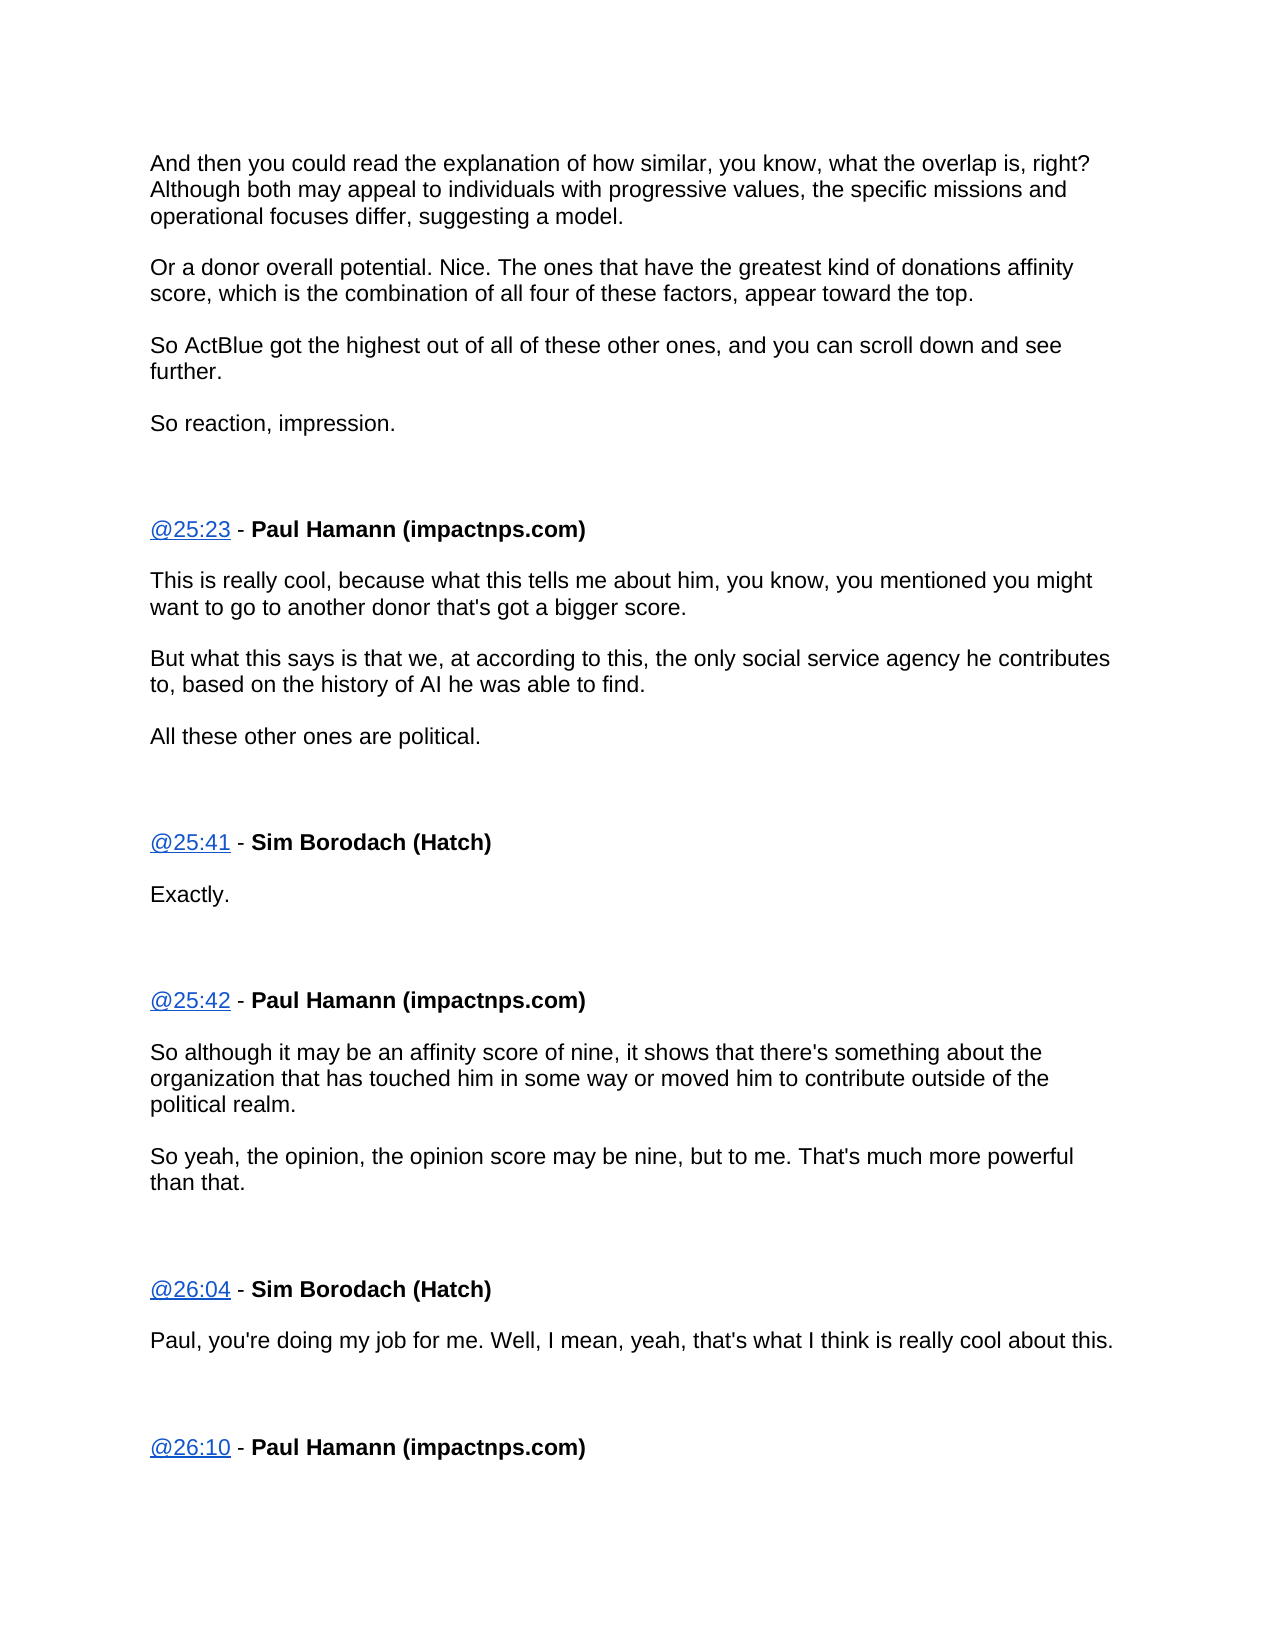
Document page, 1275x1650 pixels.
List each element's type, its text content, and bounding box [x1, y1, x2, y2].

text @26:10 - Paul Hamann (impactnps.com) [150, 1433, 1125, 1460]
text All these other ones are political. [150, 723, 1125, 749]
text Paul, you're doing my job for me. Well, I mean, yeah, that's what I think is really cool about this. [150, 1327, 1125, 1353]
text This is really cool, because what this tells me about him, you know, you mentioned you might want to go to another donor that's got a bigger score. [150, 567, 1125, 620]
text @25:23 - Paul Hamann (impactnps.com) [150, 516, 1125, 542]
text Or a donor overall potential. Nice. The ones that have the greatest kind of donations affinity score, which is the combination of all four of these factors, appear toward the top. [150, 254, 1125, 307]
text But what this says is that we, at according to this, the only social service agency he contributes to, based on the history of AI he was able to find. [150, 645, 1125, 698]
text So ActBlue got the highest out of all of these other ones, and you can scroll down and see further. [150, 332, 1125, 384]
text So yeah, the opinion, the opinion score may be nine, but to me. That's much more powerful than that. [150, 1143, 1125, 1195]
text @25:42 - Paul Hamann (impactnps.com) [150, 987, 1125, 1014]
text And then you could read the explanation of how similar, you know, what the overlap is, right? Although both may appeal to individuals with progressive values, the specific missions and operational focuses differ, suggesting a model. [150, 150, 1125, 229]
text So reaction, impression. [150, 409, 1125, 436]
text So although it may be an affinity score of nine, it shows that there's something about the organization that has touched him in some way or moved him to contribute outside of the political realm. [150, 1039, 1125, 1118]
text @25:41 - Sim Borodach (Hatch) [150, 829, 1125, 856]
text Exactly. [150, 881, 1125, 907]
text @26:04 - Sim Borodach (Hatch) [150, 1276, 1125, 1302]
